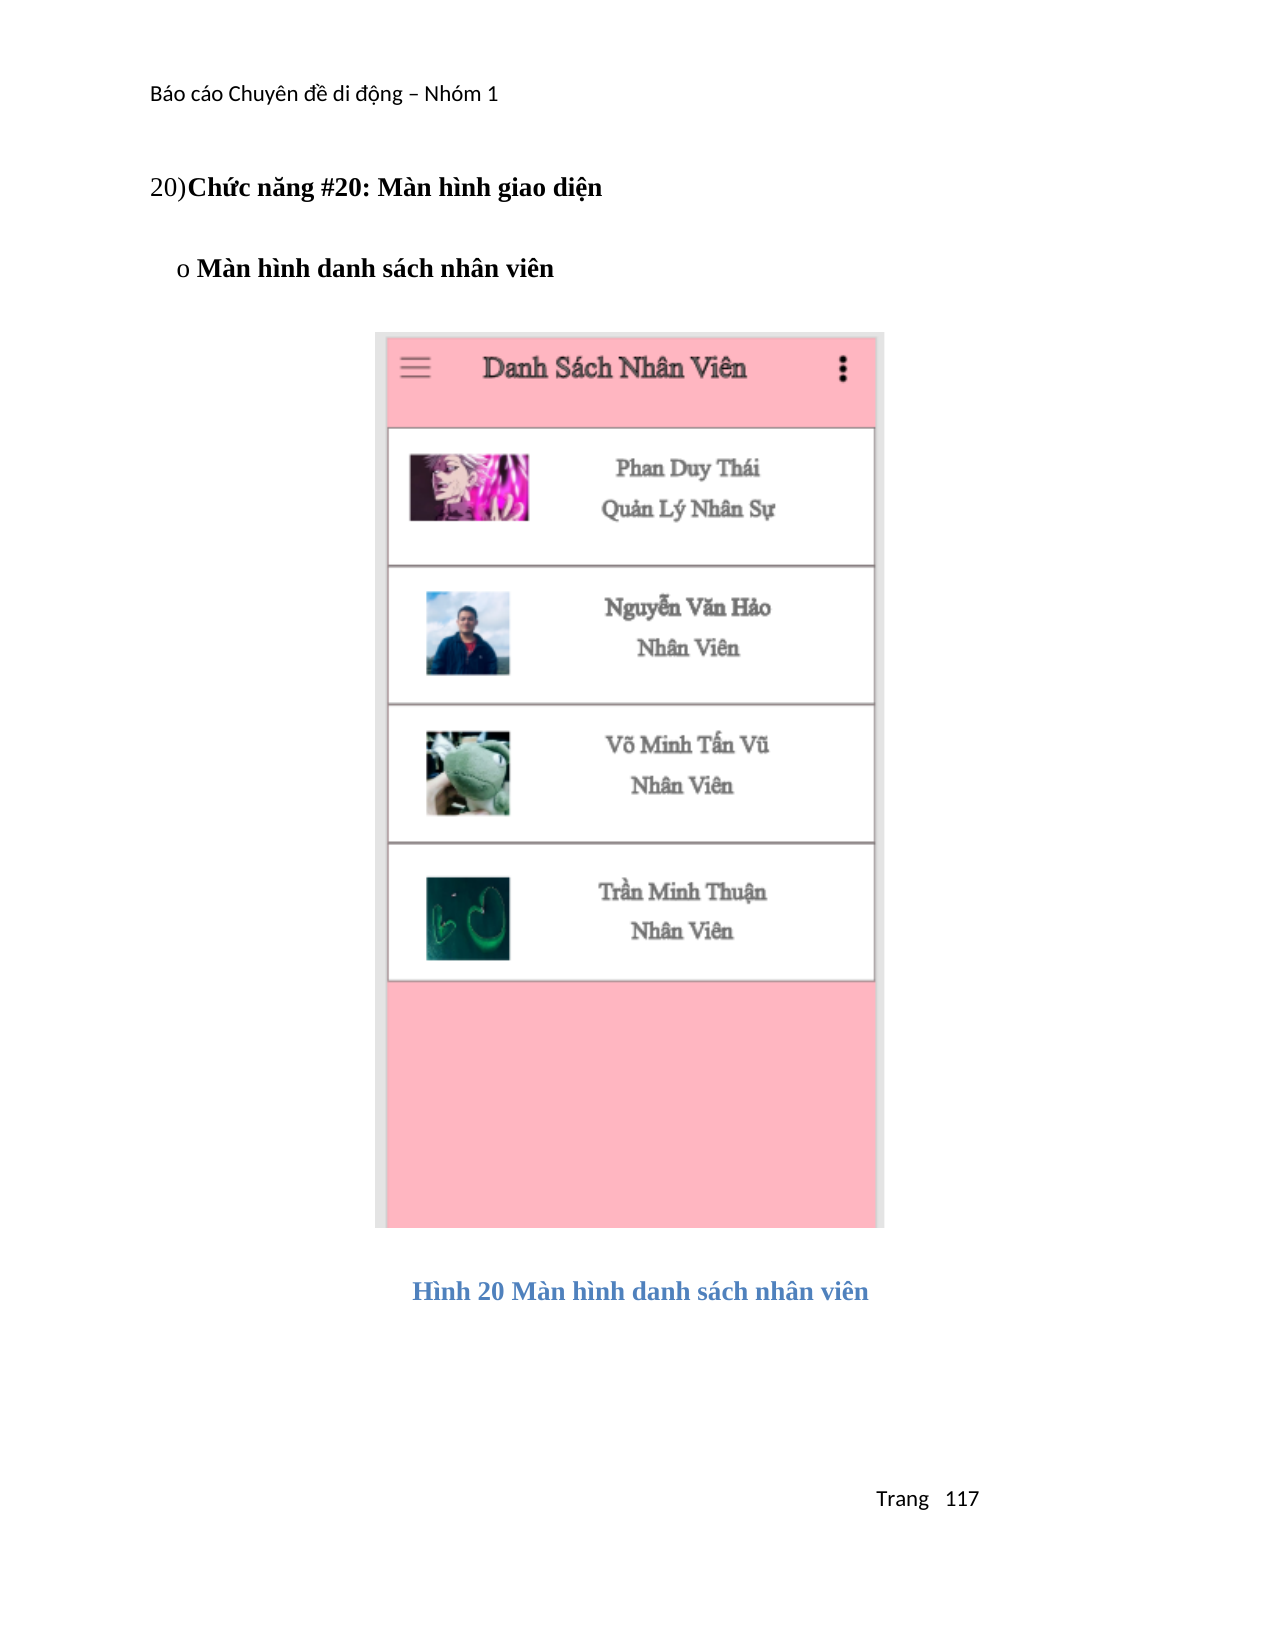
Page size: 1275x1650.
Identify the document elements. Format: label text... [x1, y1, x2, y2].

list Chức năng #20: Màn hình giao diện [150, 171, 797, 202]
text o Màn hình danh sách nhân viên [176, 252, 797, 283]
text Hình 20 Màn hình danh sách nhân viên [300, 1275, 981, 1306]
picture [375, 332, 885, 1228]
